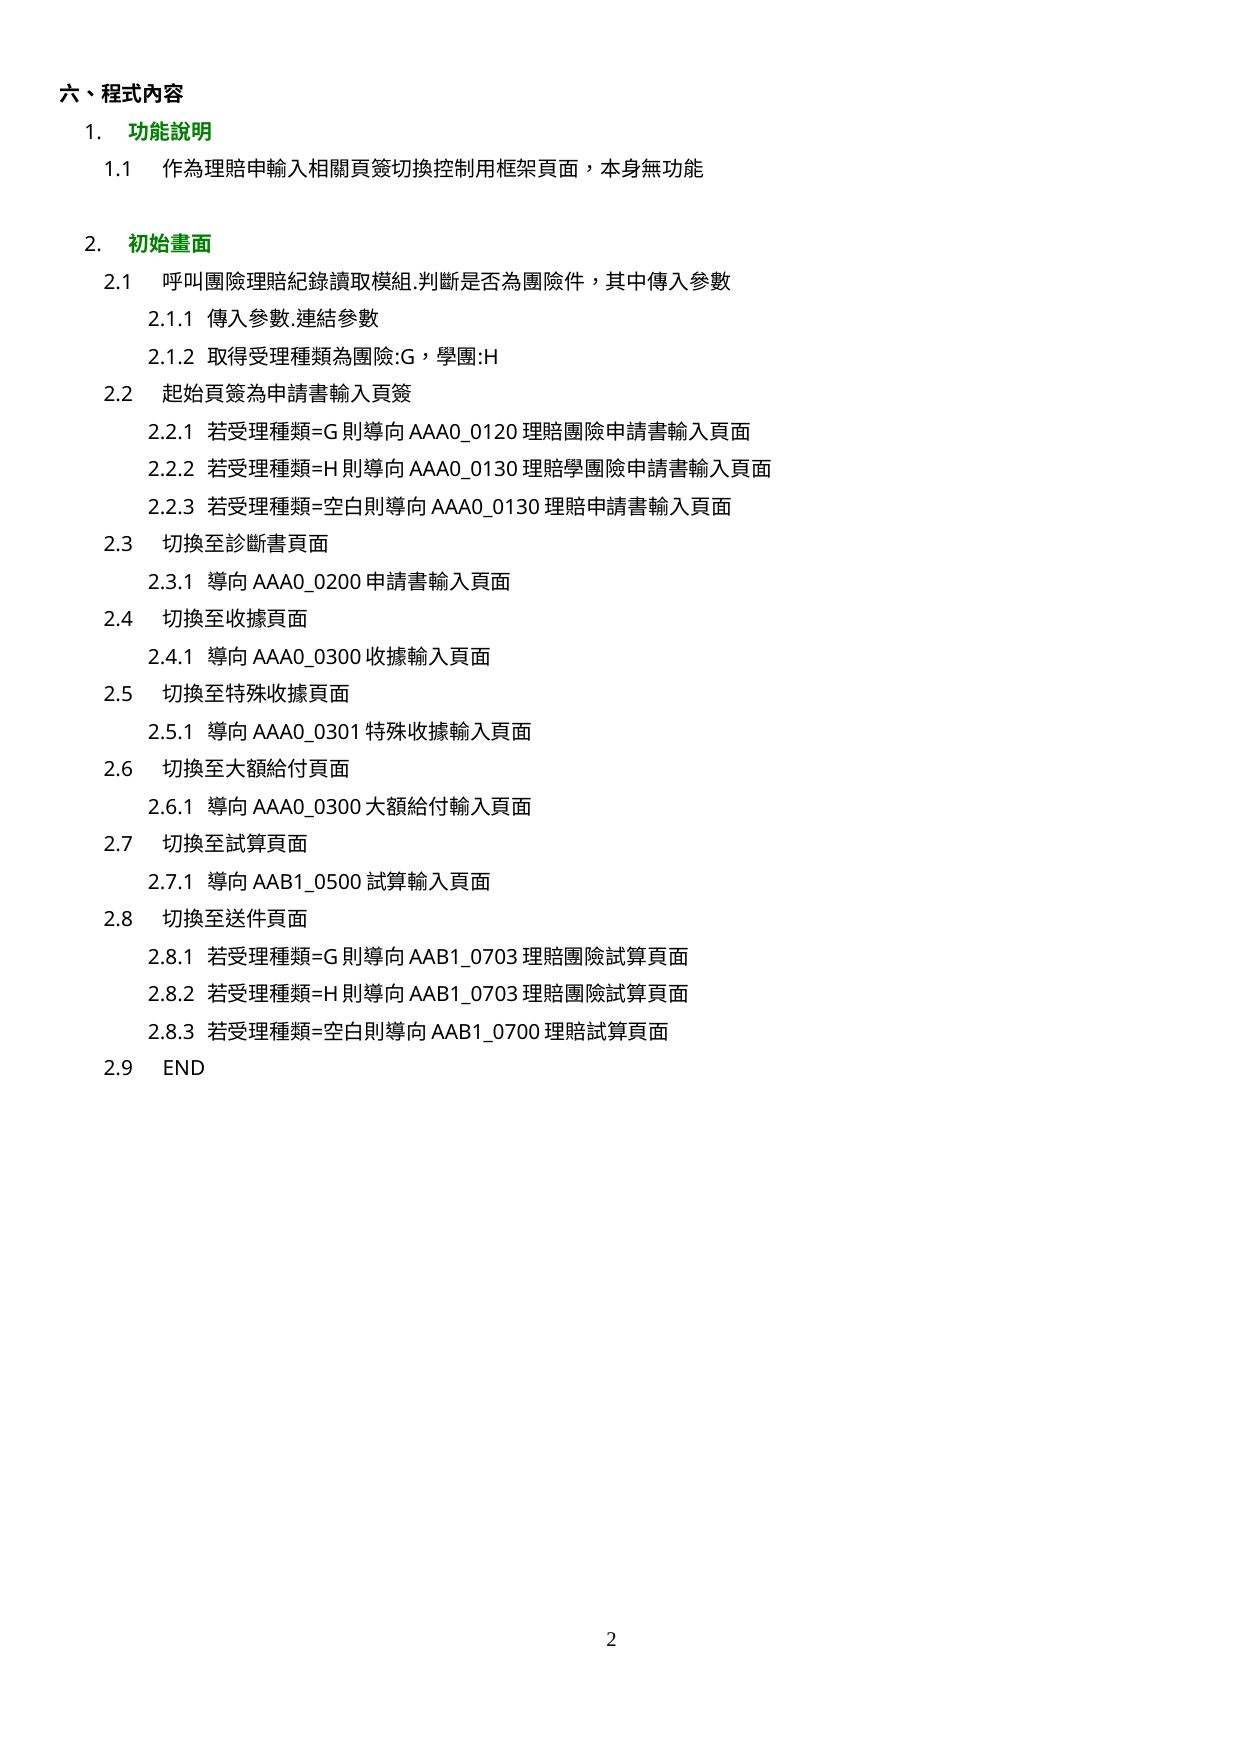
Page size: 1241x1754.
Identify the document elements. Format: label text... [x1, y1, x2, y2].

list 傳入參數.連結參數 [148, 299, 1163, 337]
text 六、程式內容 [59, 74, 1163, 112]
list 初始畫面 [84, 224, 1163, 262]
list 導向AAB1_0500試算輸入頁面 [148, 862, 1163, 899]
list 呼叫團險理賠紀錄讀取模組.判斷是否為團險件，其中傳入參數 [103, 262, 1163, 299]
list 切換至診斷書頁面 [103, 524, 1163, 562]
list 若受理種類=G則導向AAA0_0120理賠團險申請書輸入頁面 [148, 412, 1163, 449]
list 取得受理種類為團險:G，學團:H [148, 337, 1163, 374]
list 若受理種類=空白則導向AAB1_0700理賠試算頁面 [148, 1012, 1163, 1049]
list 切換至大額給付頁面 [103, 749, 1163, 787]
list 導向AAA0_0200申請書輸入頁面 [148, 562, 1163, 599]
list END [103, 1049, 1163, 1087]
list 切換至收據頁面 [103, 599, 1163, 637]
list 若受理種類=空白則導向AAA0_0130理賠申請書輸入頁面 [148, 487, 1163, 524]
list 導向AAA0_0300收據輸入頁面 [148, 637, 1163, 674]
list 導向AAA0_0300大額給付輸入頁面 [148, 787, 1163, 824]
list 切換至特殊收據頁面 [103, 674, 1163, 712]
list 若受理種類=H則導向AAA0_0130理賠學團險申請書輸入頁面 [148, 449, 1163, 487]
list 功能說明 [84, 112, 1163, 149]
list 切換至送件頁面 [103, 899, 1163, 937]
list 導向AAA0_0301特殊收據輸入頁面 [148, 712, 1163, 749]
list 若受理種類=H則導向AAB1_0703理賠團險試算頁面 [148, 974, 1163, 1012]
list 切換至試算頁面 [103, 824, 1163, 862]
list 若受理種類=G則導向AAB1_0703理賠團險試算頁面 [148, 937, 1163, 974]
list 起始頁簽為申請書輸入頁簽 [103, 374, 1163, 412]
list 作為理賠申輸入相關頁簽切換控制用框架頁面，本身無功能 [103, 149, 1163, 187]
